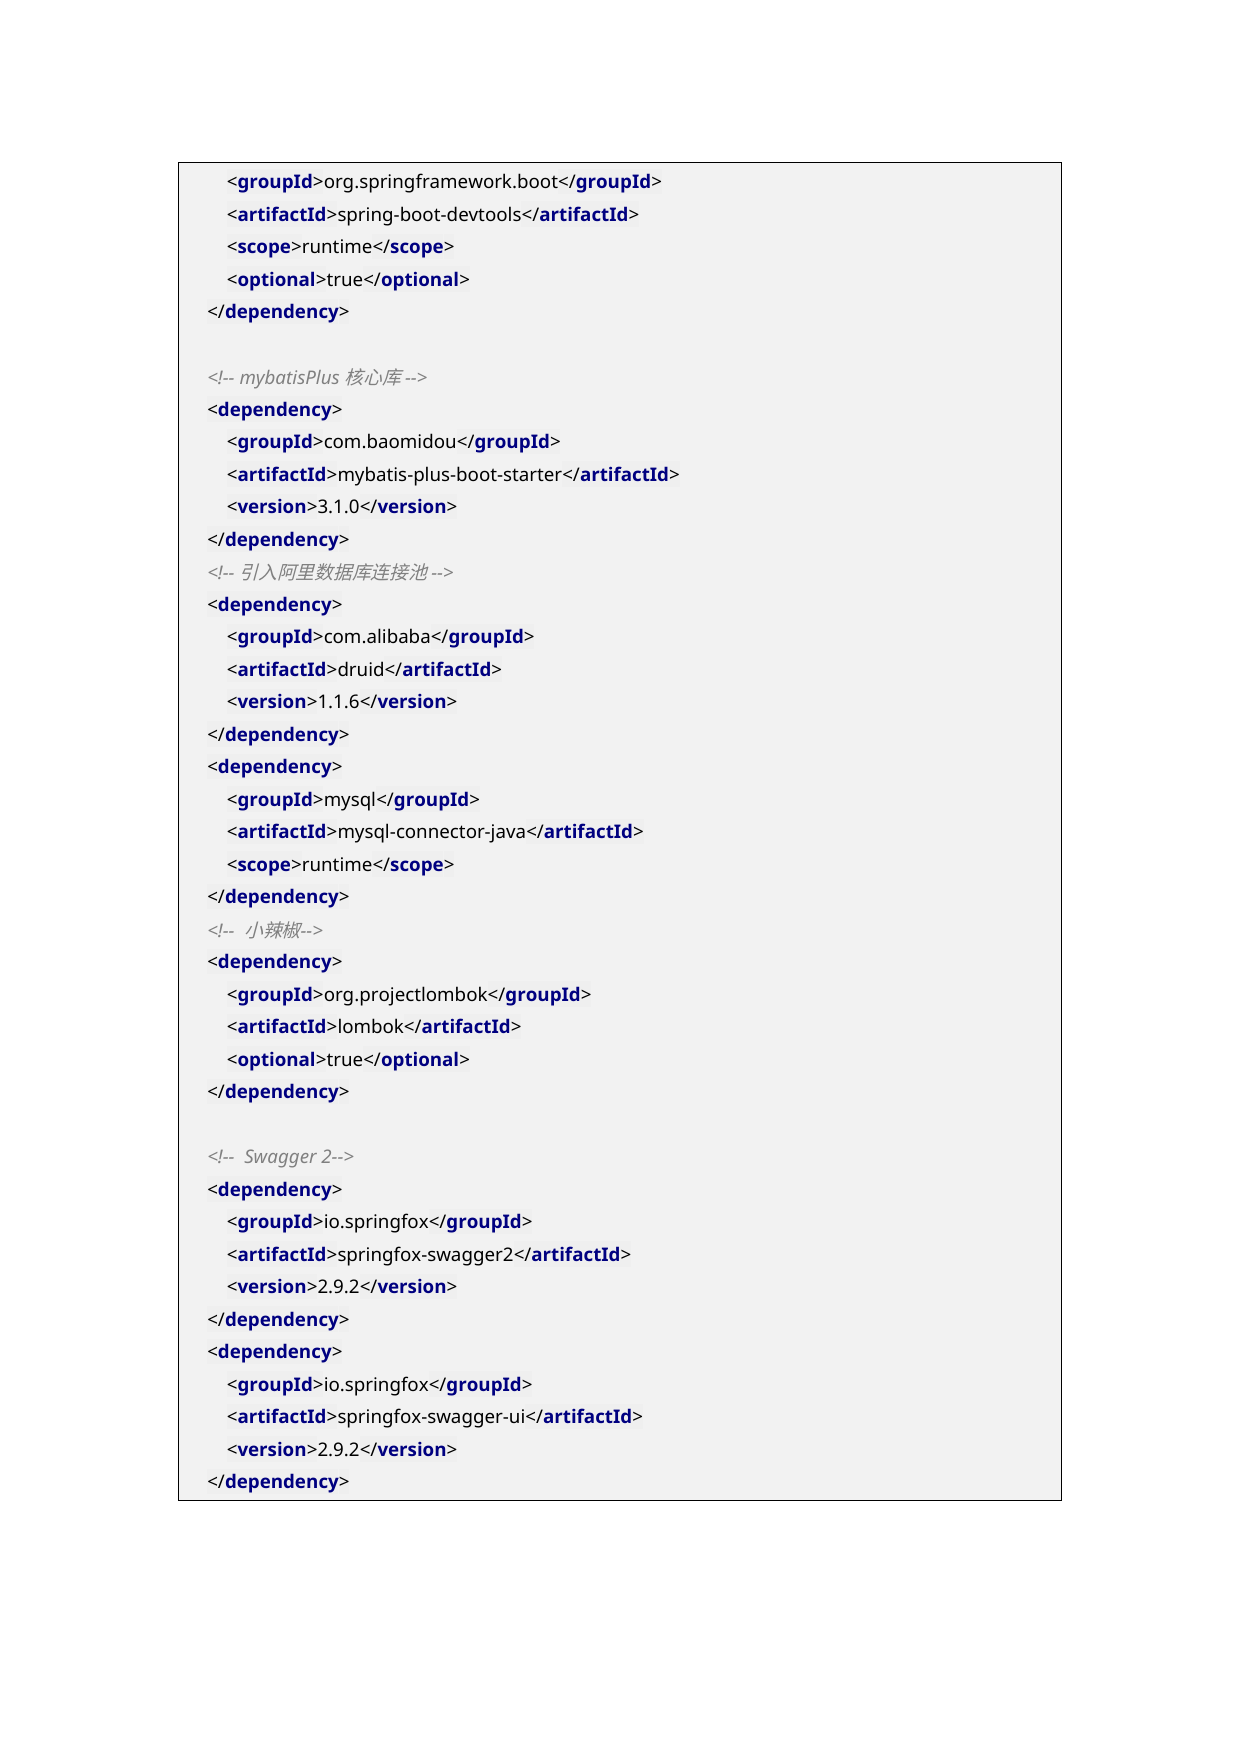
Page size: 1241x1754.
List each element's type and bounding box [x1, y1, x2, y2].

text [179, 163, 1061, 1500]
